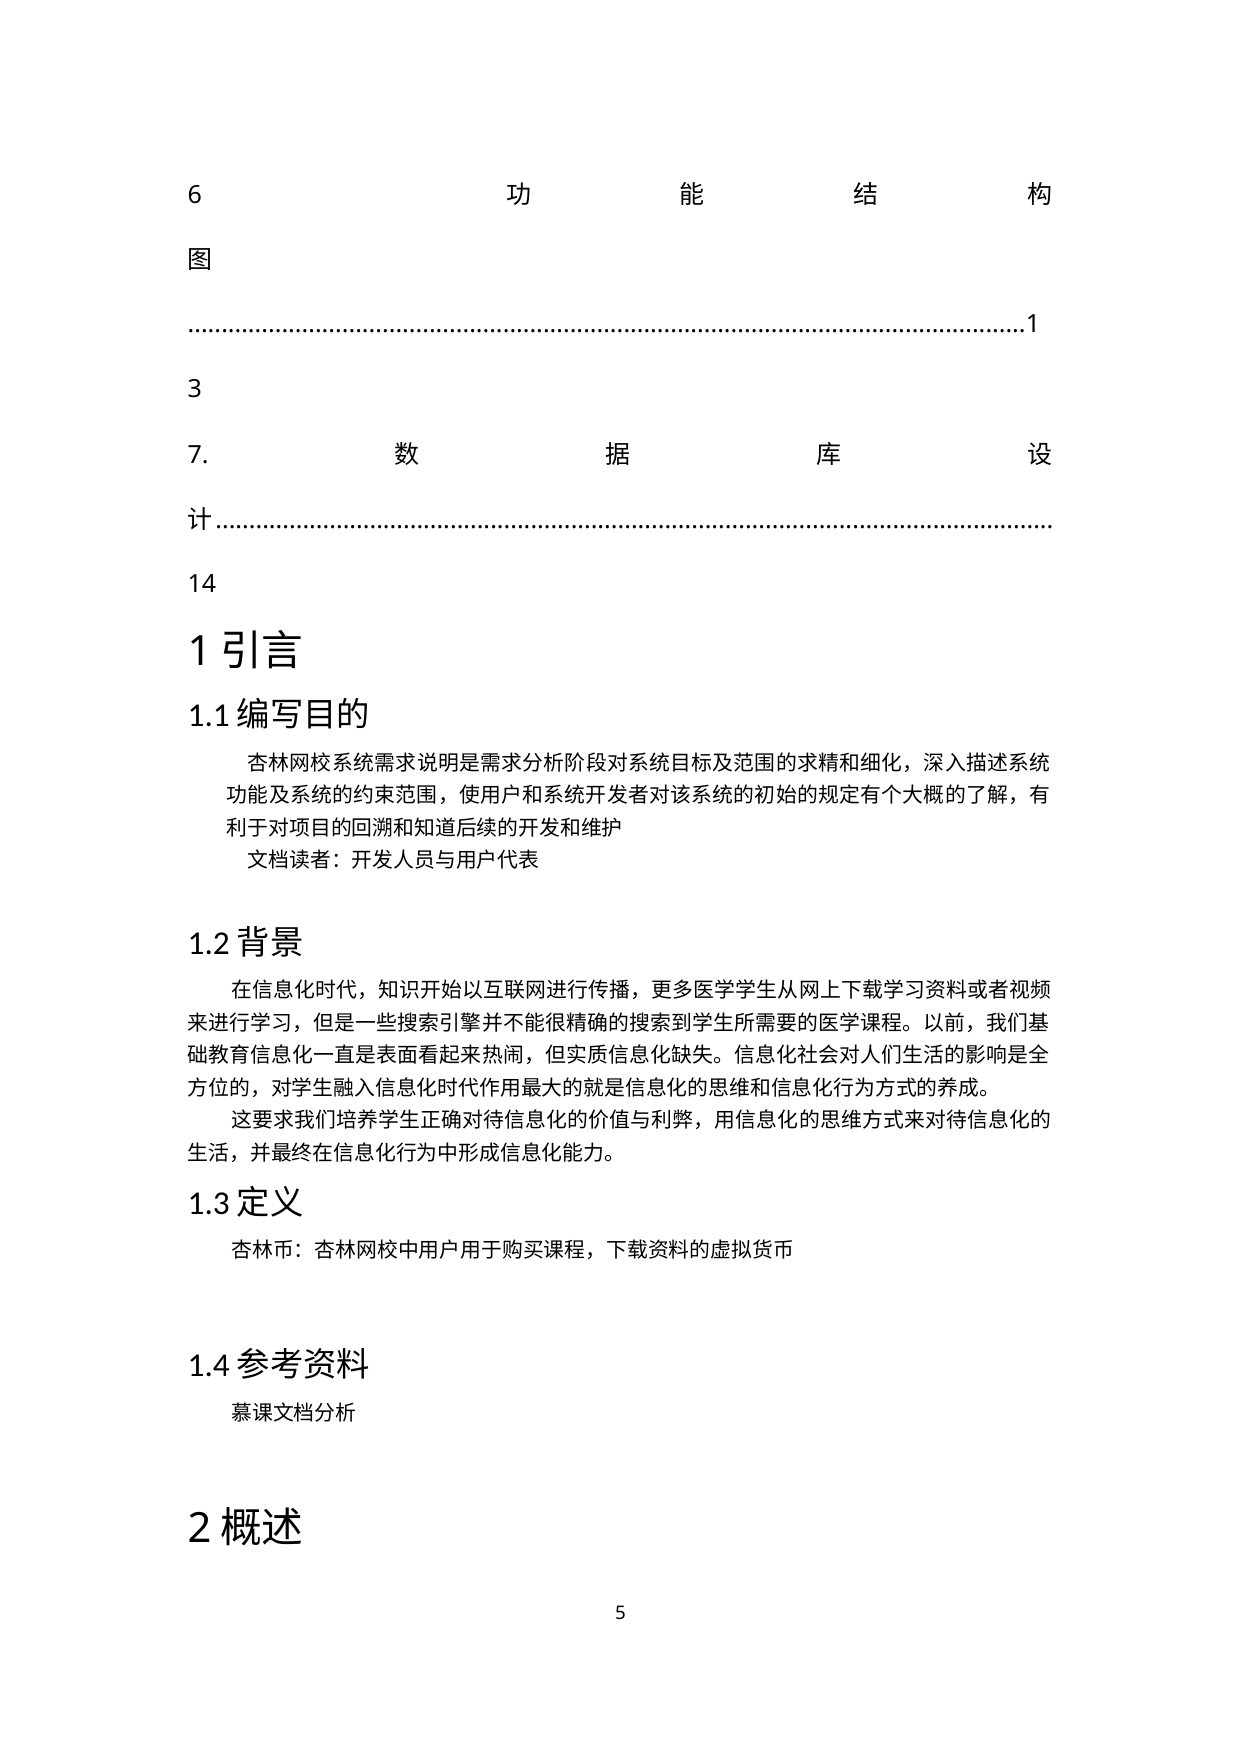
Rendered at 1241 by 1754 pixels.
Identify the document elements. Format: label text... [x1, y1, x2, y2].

text 6 功能结构图.............................................................................................................................13 [187, 160, 1053, 420]
text 7.数据库设计..............................................................................................................................14 [187, 420, 1053, 615]
text 文档读者：开发人员与用户代表 [227, 842, 1053, 875]
text 杏林币：杏林网校中用户用于购买课程，下载资料的虚拟货币 [187, 1232, 1053, 1265]
text 1.3定义 [187, 1167, 1053, 1232]
text 2概述 [187, 1492, 1053, 1557]
text 杏林网校系统需求说明是需求分析阶段对系统目标及范围的求精和细化，深入描述系统功能及系统的约束范围，使用户和系统开发者对该系统的初始的规定有个大概的了解，有利于对项目的回溯和知道后续的开发和维护 [227, 745, 1053, 842]
text 1.4参考资料 [187, 1330, 1053, 1395]
text 1.1编写目的 [187, 680, 1053, 745]
text 1.2背景 [187, 907, 1053, 972]
text 慕课文档分析 [187, 1395, 1053, 1427]
text 1引言 [187, 615, 1053, 680]
text 在信息化时代，知识开始以互联网进行传播，更多医学学生从网上下载学习资料或者视频来进行学习，但是一些搜索引擎并不能很精确的搜索到学生所需要的医学课程。以前，我们基础教育信息化一直是表面看起来热闹，但实质信息化缺失。信息化社会对人们生活的影响是全方位的，对学生融入信息化时代作用最大的就是信息化的思维和信息化行为方式的养成。 [187, 972, 1053, 1102]
text 这要求我们培养学生正确对待信息化的价值与利弊，用信息化的思维方式来对待信息化的生活，并最终在信息化行为中形成信息化能力。 [187, 1102, 1053, 1167]
